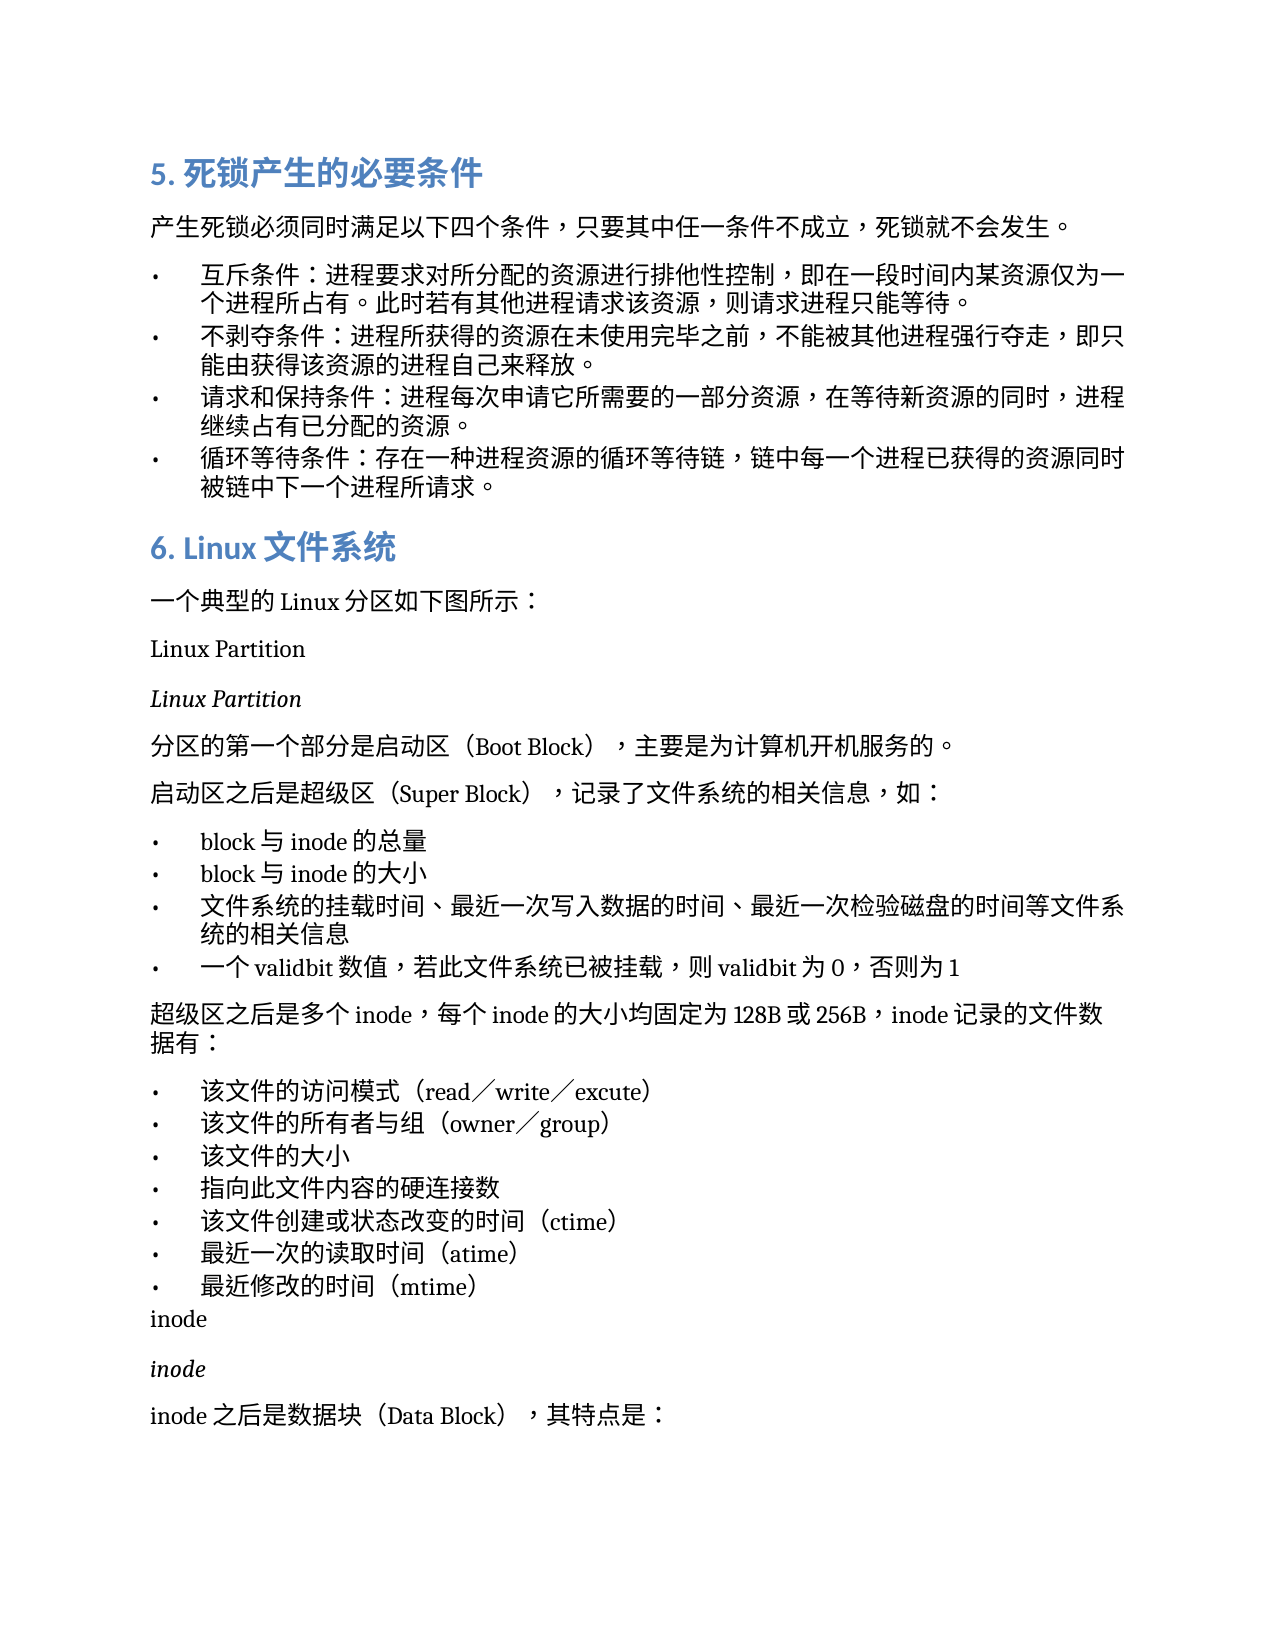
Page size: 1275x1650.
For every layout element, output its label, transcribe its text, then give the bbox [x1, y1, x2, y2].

list 不剥夺条件：进程所获得的资源在未使用完毕之前，不能被其他进程强行夺走，即只能由获得该资源的进程自己来释放。 [150, 323, 1125, 380]
list 一个validbit数值，若此文件系统已被挂载，则validbit为0，否则为1 [150, 954, 1125, 982]
text 分区的第一个部分是启动区（Boot Block），主要是为计算机开机服务的。 [150, 732, 1125, 761]
list 最近一次的读取时间（atime） [150, 1240, 1125, 1269]
text Linux Partition [150, 685, 1125, 714]
text inode [150, 1354, 1125, 1383]
text 超级区之后是多个inode，每个inode的大小均固定为128B或256B，inode记录的文件数据有： [150, 1001, 1125, 1059]
text 启动区之后是超级区（Super Block），记录了文件系统的相关信息，如： [150, 780, 1125, 809]
text inode之后是数据块（Data Block），其特点是： [150, 1402, 1125, 1431]
text inode [150, 1305, 1125, 1334]
list block与inode的总量 [150, 827, 1125, 856]
list 文件系统的挂载时间、最近一次写入数据的时间、最近一次检验磁盘的时间等文件系统的相关信息 [150, 892, 1125, 950]
text 一个典型的Linux分区如下图所示： [150, 588, 1125, 617]
list 请求和保持条件：进程每次申请它所需要的一部分资源，在等待新资源的同时，进程继续占有已分配的资源。 [150, 384, 1125, 442]
text Linux Partition [150, 635, 1125, 664]
list 最近修改的时间（mtime） [150, 1272, 1125, 1301]
list 指向此文件内容的硬连接数 [150, 1175, 1125, 1204]
list 该文件的所有者与组（owner／group） [150, 1110, 1125, 1139]
list 互斥条件：进程要求对所分配的资源进行排他性控制，即在一段时间内某资源仅为一个进程所占有。此时若有其他进程请求该资源，则请求进程只能等待。 [150, 262, 1125, 319]
list 该文件的大小 [150, 1142, 1125, 1171]
subtitle 6. Linux文件系统 [150, 524, 1125, 569]
list block与inode的大小 [150, 860, 1125, 889]
list 该文件创建或状态改变的时间（ctime） [150, 1207, 1125, 1236]
text 产生死锁必须同时满足以下四个条件，只要其中任一条件不成立，死锁就不会发生。 [150, 214, 1125, 243]
subtitle 5. 死锁产生的必要条件 [150, 150, 1125, 195]
list 循环等待条件：存在一种进程资源的循环等待链，链中每一个进程已获得的资源同时被链中下一个进程所请求。 [150, 445, 1125, 503]
list 该文件的访问模式（read／write／excute） [150, 1077, 1125, 1106]
